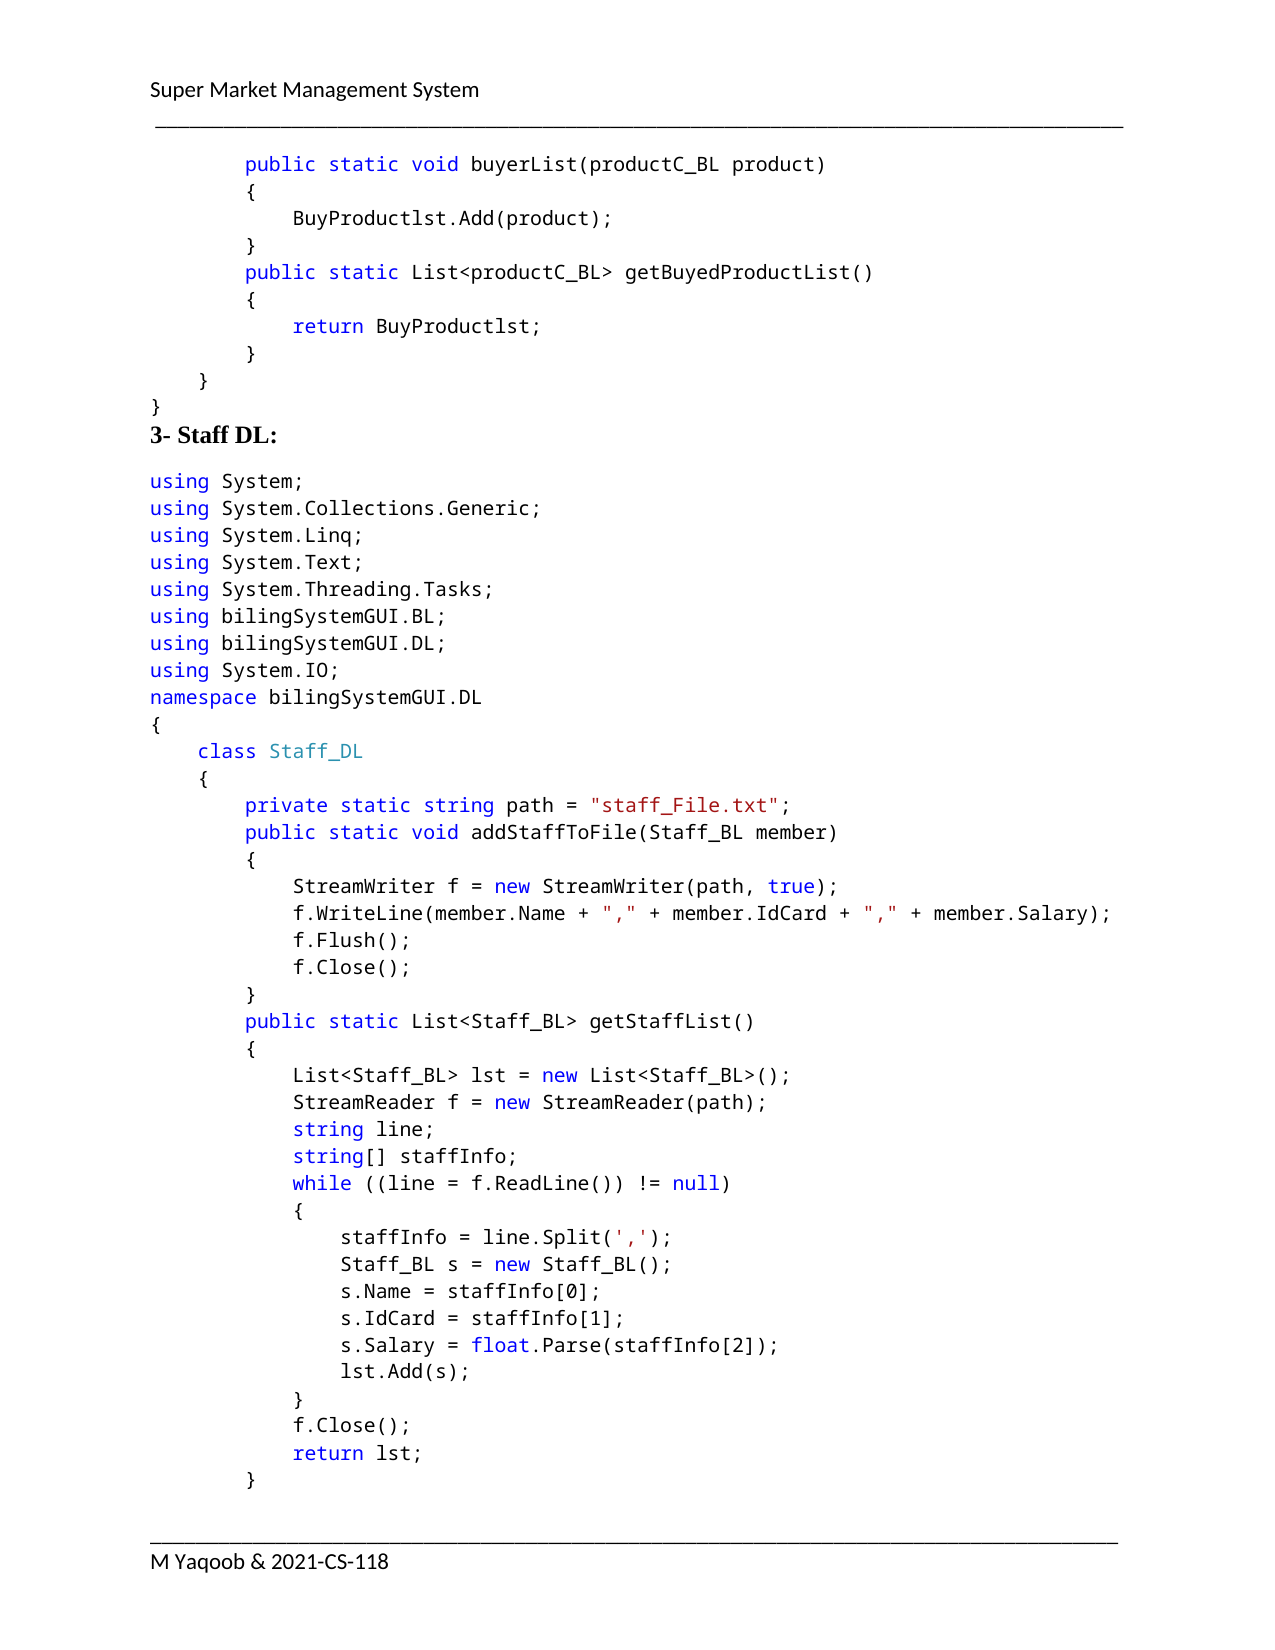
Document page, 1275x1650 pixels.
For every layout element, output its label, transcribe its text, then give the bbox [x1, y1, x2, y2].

text private static string path = "staff_File.txt"; [150, 791, 1125, 818]
text } [150, 393, 1125, 420]
text namespace bilingSystemGUI.DL [150, 683, 1125, 710]
text BuyProductlst.Add(product); [150, 204, 1125, 231]
text string line; [150, 1115, 1125, 1142]
text using bilingSystemGUI.BL; [150, 602, 1125, 629]
text public static void addStaffToFile(Staff_BL member) [150, 818, 1125, 845]
text using System.IO; [150, 656, 1125, 683]
text { [150, 1034, 1125, 1061]
text s.Name = staffInfo[0]; [150, 1277, 1125, 1304]
text StreamWriter f = new StreamWriter(path, true); [150, 872, 1125, 899]
text s.Salary = float.Parse(staffInfo[2]); [150, 1331, 1125, 1358]
text Staff_BL s = new Staff_BL(); [150, 1250, 1125, 1277]
text class Staff_DL [150, 737, 1125, 764]
text return BuyProductlst; [150, 312, 1125, 339]
text { [150, 285, 1125, 312]
text } [150, 980, 1125, 1007]
text } [150, 366, 1125, 393]
text } [150, 339, 1125, 366]
text staffInfo = line.Split(','); [150, 1223, 1125, 1250]
text } [150, 231, 1125, 258]
text public static void buyerList(productC_BL product) [150, 150, 1125, 177]
text f.Flush(); [150, 926, 1125, 953]
text using bilingSystemGUI.DL; [150, 629, 1125, 656]
text string[] staffInfo; [150, 1142, 1125, 1169]
text s.IdCard = staffInfo[1]; [150, 1304, 1125, 1331]
text lst.Add(s); [150, 1358, 1125, 1385]
text { [150, 845, 1125, 872]
text return lst; [150, 1439, 1125, 1466]
text { [150, 764, 1125, 791]
text using System.Threading.Tasks; [150, 575, 1125, 602]
text f.Close(); [150, 953, 1125, 980]
text using System; [150, 467, 1125, 494]
text StreamReader f = new StreamReader(path); [150, 1088, 1125, 1115]
text f.WriteLine(member.Name + "," + member.IdCard + "," + member.Salary); [150, 899, 1125, 926]
text } [150, 1385, 1125, 1412]
text { [150, 1196, 1125, 1223]
text f.Close(); [150, 1412, 1125, 1439]
text public static List<productC_BL> getBuyedProductList() [150, 258, 1125, 285]
text public static List<Staff_BL> getStaffList() [150, 1007, 1125, 1034]
text while ((line = f.ReadLine()) != null) [150, 1169, 1125, 1196]
text using System.Linq; [150, 521, 1125, 548]
text List<Staff_BL> lst = new List<Staff_BL>(); [150, 1061, 1125, 1088]
text 3- Staff DL: [150, 420, 1125, 448]
text } [150, 1466, 1125, 1493]
text using System.Text; [150, 548, 1125, 575]
text { [150, 177, 1125, 204]
text { [150, 710, 1125, 737]
text using System.Collections.Generic; [150, 494, 1125, 521]
